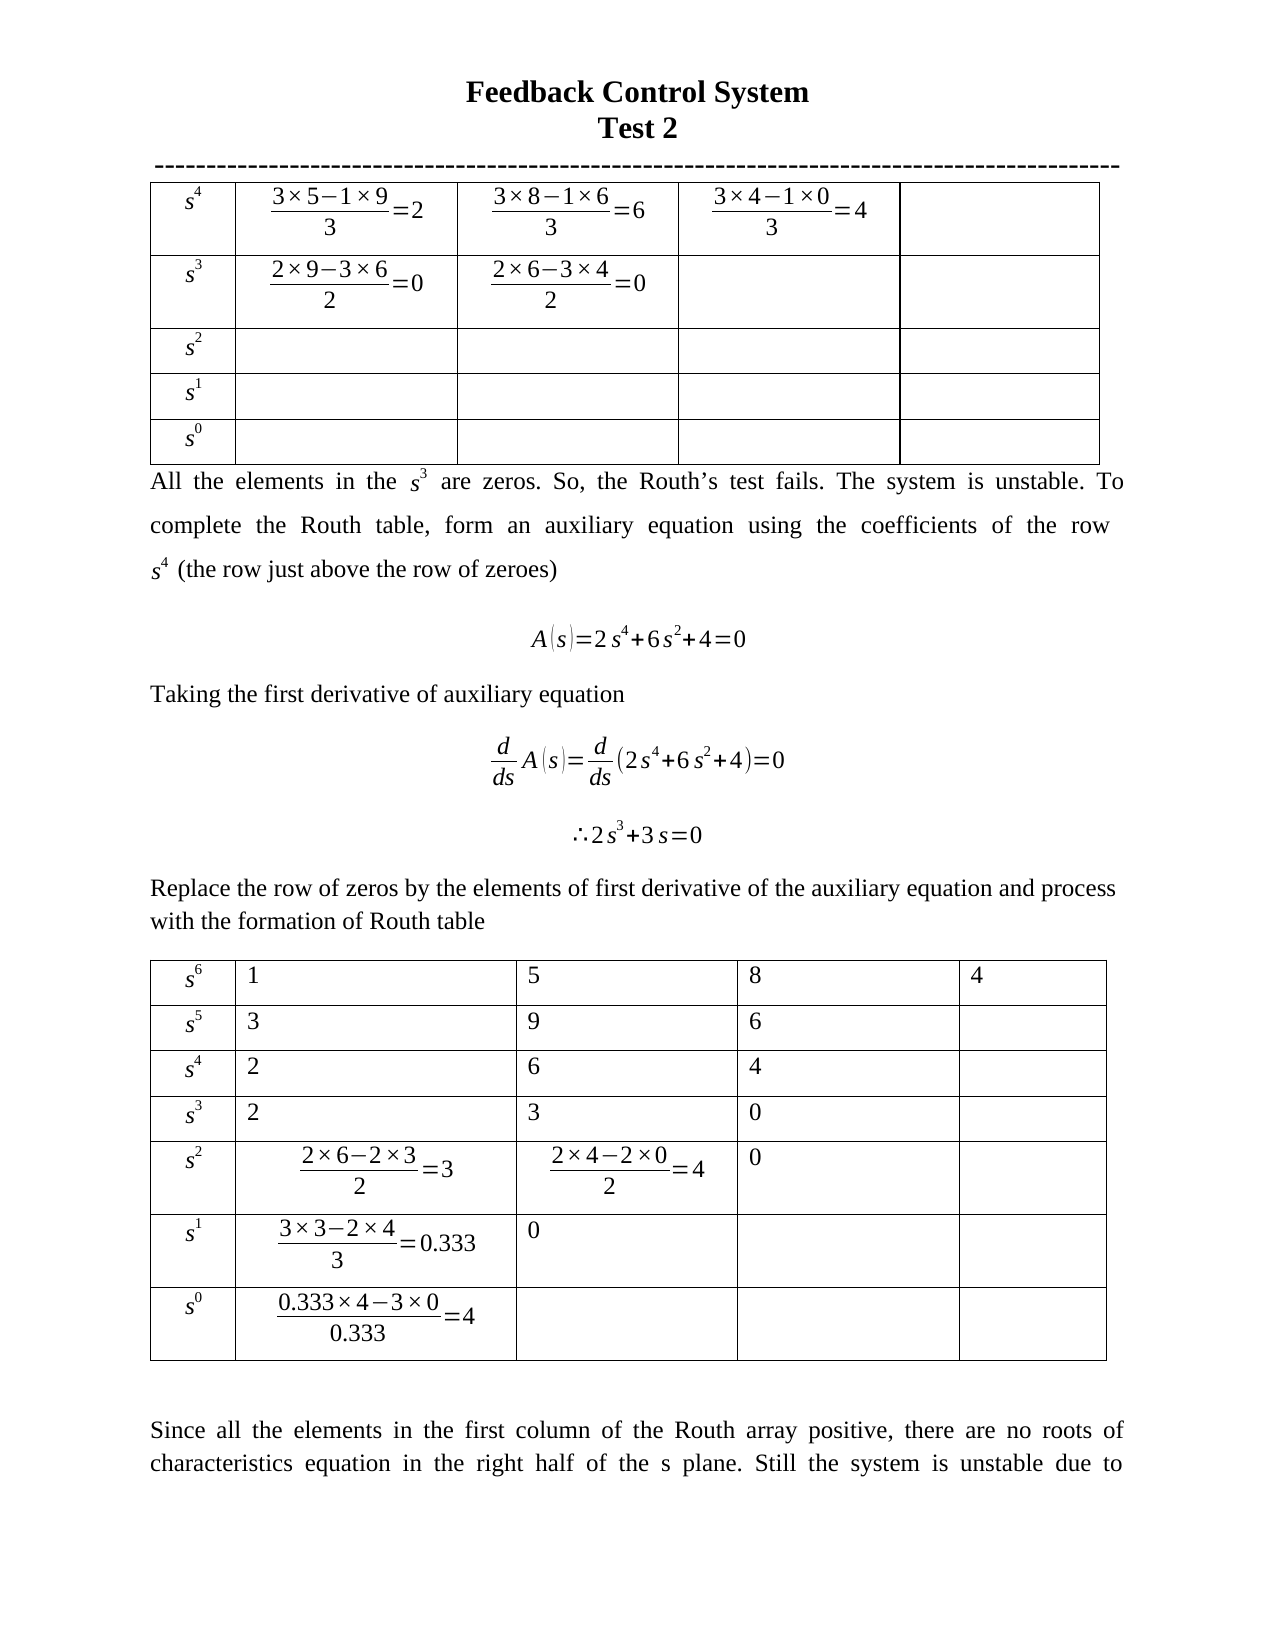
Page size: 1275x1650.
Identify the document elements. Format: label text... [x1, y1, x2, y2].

text Taking the first derivative of auxiliary equation [150, 679, 1125, 707]
table_cell [236, 374, 457, 418]
table_cell [151, 1051, 235, 1096]
table_cell [960, 1215, 1106, 1287]
table_cell [458, 374, 678, 418]
table_cell 0 [738, 1097, 959, 1141]
table_cell [236, 420, 457, 464]
table_cell [458, 329, 678, 373]
table_cell 3 [236, 1006, 516, 1050]
table_cell [679, 183, 899, 255]
table_cell [151, 1006, 235, 1050]
table_cell [151, 183, 235, 255]
table_cell [960, 1051, 1106, 1096]
table_cell [151, 329, 235, 373]
table_cell [151, 420, 235, 464]
table_header 4 [960, 961, 1106, 1005]
table_cell 0 [517, 1215, 737, 1287]
table_cell [236, 329, 457, 373]
table_cell [679, 256, 899, 328]
table_cell [901, 374, 1099, 418]
table_cell 6 [738, 1006, 959, 1050]
table_cell [151, 1142, 235, 1214]
table_cell [236, 256, 457, 328]
table_cell [151, 1097, 235, 1141]
table_cell [151, 1288, 235, 1360]
table_cell [901, 329, 1099, 373]
table_cell [901, 256, 1099, 328]
table_cell [960, 1142, 1106, 1214]
table_cell [236, 1215, 516, 1287]
text Replace the row of zeros by the elements of first derivative of the auxiliary equation and process with the formation of Routh table [150, 873, 1125, 934]
table_cell [901, 183, 1099, 255]
table_cell [960, 1288, 1106, 1360]
table_cell [960, 1006, 1106, 1050]
table_cell 4 [738, 1051, 959, 1096]
table_cell [151, 374, 235, 418]
table_cell [901, 420, 1099, 464]
text All the elements in the are zeros. So, the Routh’s test fails. The system is unstable. To complete the Routh table, form an auxiliary equation using the coefficients of the row (the row just above the row of zeroes) [150, 465, 1125, 585]
table_cell [458, 420, 678, 464]
table_cell 9 [517, 1006, 737, 1050]
table_cell [960, 1097, 1106, 1141]
table_cell [738, 1215, 959, 1287]
table_cell [679, 374, 899, 418]
table_cell [236, 183, 457, 255]
table_cell 0 [738, 1142, 959, 1214]
table_cell [458, 256, 678, 328]
table_cell 6 [517, 1051, 737, 1096]
table_cell [517, 1288, 737, 1360]
table_cell [458, 183, 678, 255]
table_header 8 [738, 961, 959, 1005]
table_cell [151, 256, 235, 328]
table_cell [679, 420, 899, 464]
table_header 1 [236, 961, 516, 1005]
table_cell [236, 1288, 516, 1360]
table_cell 2 [236, 1097, 516, 1141]
table_cell 2 [236, 1051, 516, 1096]
table_cell [151, 1215, 235, 1287]
table_cell [738, 1288, 959, 1360]
table_cell 3 [517, 1097, 737, 1141]
table_header [151, 961, 235, 1005]
table_cell [679, 329, 899, 373]
table_header 5 [517, 961, 737, 1005]
table_cell [517, 1142, 737, 1214]
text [150, 1415, 1125, 1477]
table_cell [236, 1142, 516, 1214]
